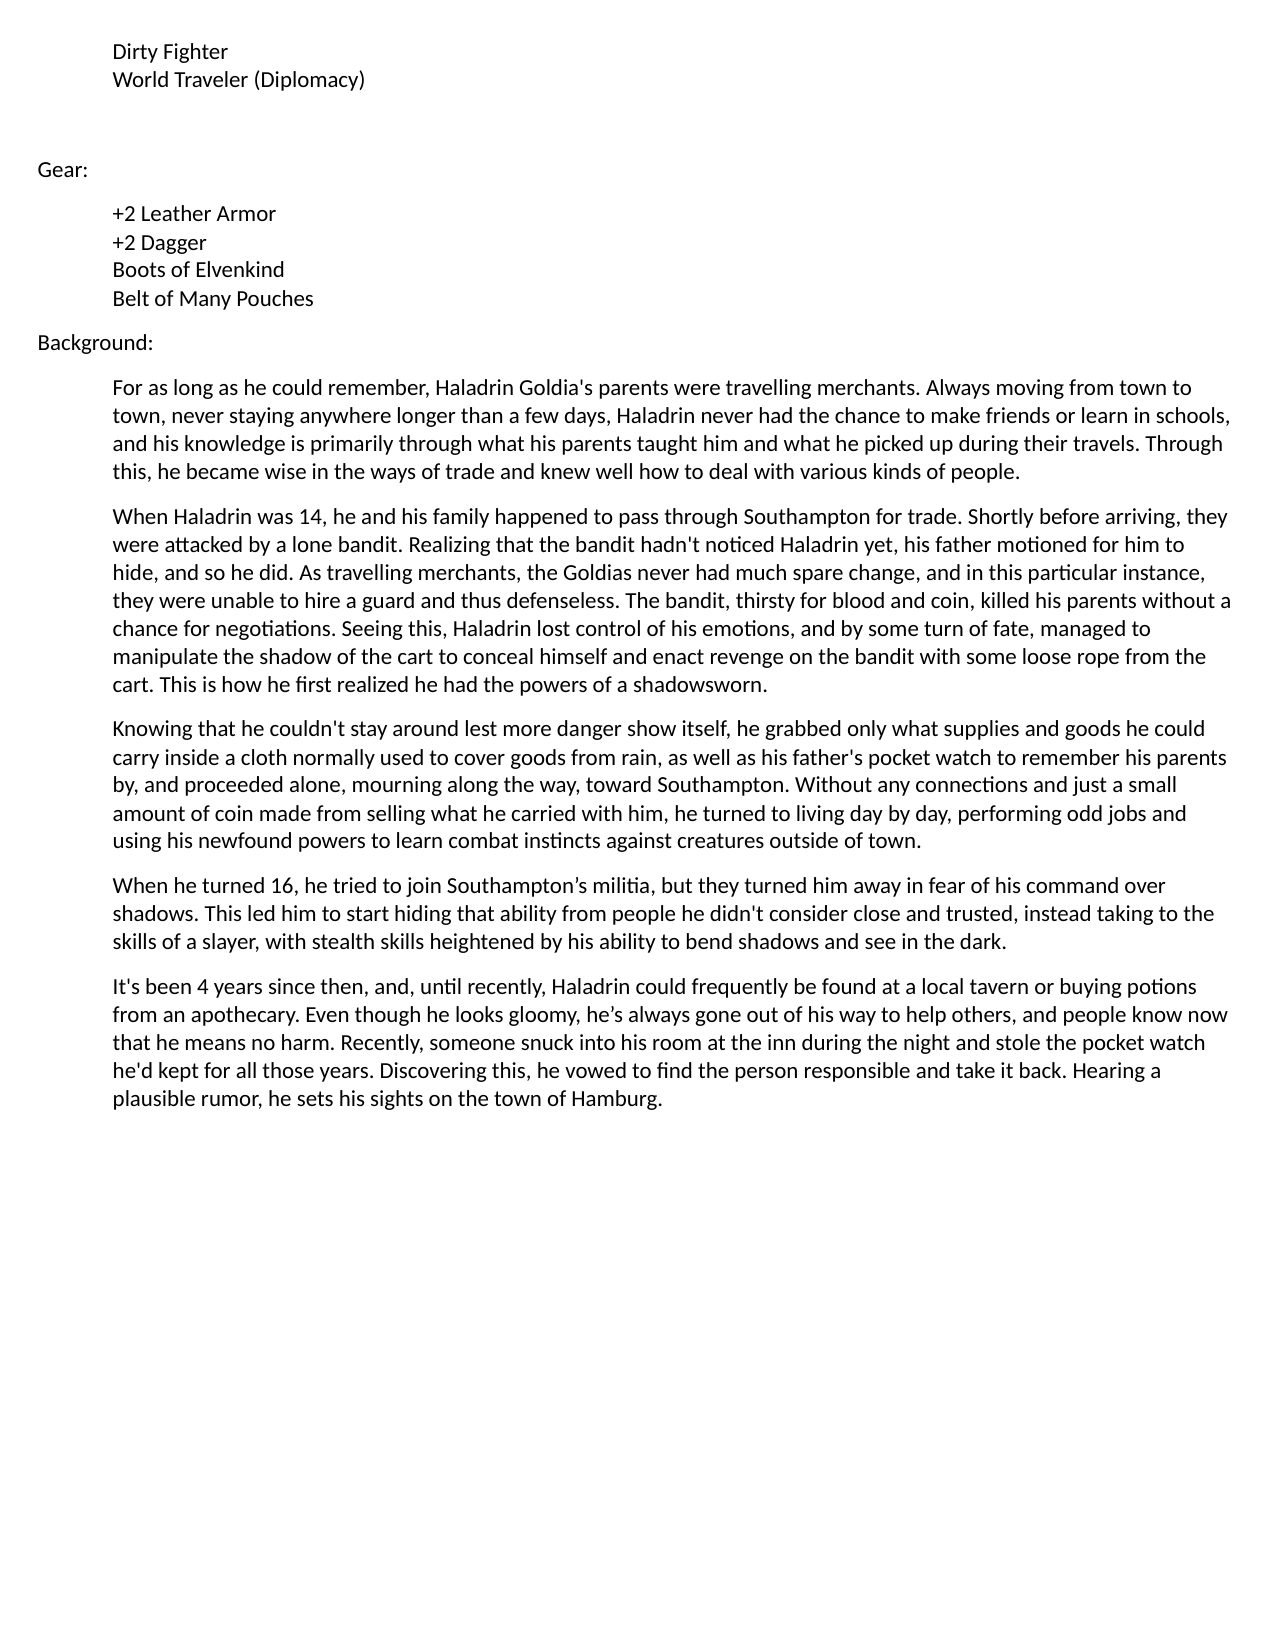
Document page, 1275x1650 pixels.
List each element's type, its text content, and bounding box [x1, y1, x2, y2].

text Knowing that he couldn't stay around lest more danger show itself, he grabbed only what supplies and goods he could carry inside a cloth normally used to cover goods from rain, as well as his father's pocket watch to remember his parents by, and proceeded alone, mourning along the way, toward Southampton. Without any connections and just a small amount of coin made from selling what he carried with him, he turned to living day by day, performing odd jobs and using his newfound powers to learn combat instincts against creatures outside of town. [112, 714, 1237, 855]
text When he turned 16, he tried to join Southampton’s militia, but they turned him away in fear of his command over shadows. This led him to start hiding that ability from people he didn't consider close and trusted, instead taking to the skills of a slayer, with stealth skills heightened by his ability to bend shadows and see in the dark. [112, 871, 1237, 955]
text For as long as he could remember, Haladrin Goldia's parents were travelling merchants. Always moving from town to town, never staying anywhere longer than a few days, Haladrin never had the chance to make friends or learn in schools, and his knowledge is primarily through what his parents taught him and what he picked up during their travels. Through this, he became wise in the ways of trade and knew well how to deal with various kinds of people. [112, 373, 1237, 485]
text When Haladrin was 14, he and his family happened to pass through Southampton for trade. Shortly before arriving, they were attacked by a lone bandit. Realizing that the bandit hadn't noticed Haladrin yet, his father motioned for him to hide, and so he did. As travelling merchants, the Goldias never had much spare change, and in this particular instance, they were unable to hire a guard and thus defenseless. The bandit, thirsty for blood and coin, killed his parents without a chance for negotiations. Seeing this, Haladrin lost control of his emotions, and by some turn of fate, managed to manipulate the shadow of the cart to conceal himself and enact revenge on the bandit with some loose rope from the cart. This is how he first realized he had the powers of a shadowsworn. [112, 502, 1237, 698]
text +2 Leather Armor +2 Dagger Boots of Elvenkind Belt of Many Pouches [112, 199, 1237, 312]
text It's been 4 years since then, and, until recently, Haladrin could frequently be found at a local tavern or buying potions from an apothecary. Even though he looks gloomy, he’s always gone out of his way to help others, and people know now that he means no harm. Recently, someone snuck into his room at the inn during the night and stole the pocket watch he'd kept for all those years. Discovering this, he vowed to find the person responsible and take it back. Hearing a plausible rumor, he sets his sights on the town of Hamburg. [112, 972, 1237, 1112]
text Dirty Fighter World Traveler (Diplomacy) [112, 37, 1237, 93]
text Gear: [37, 155, 1237, 183]
text Background: [37, 328, 1237, 356]
